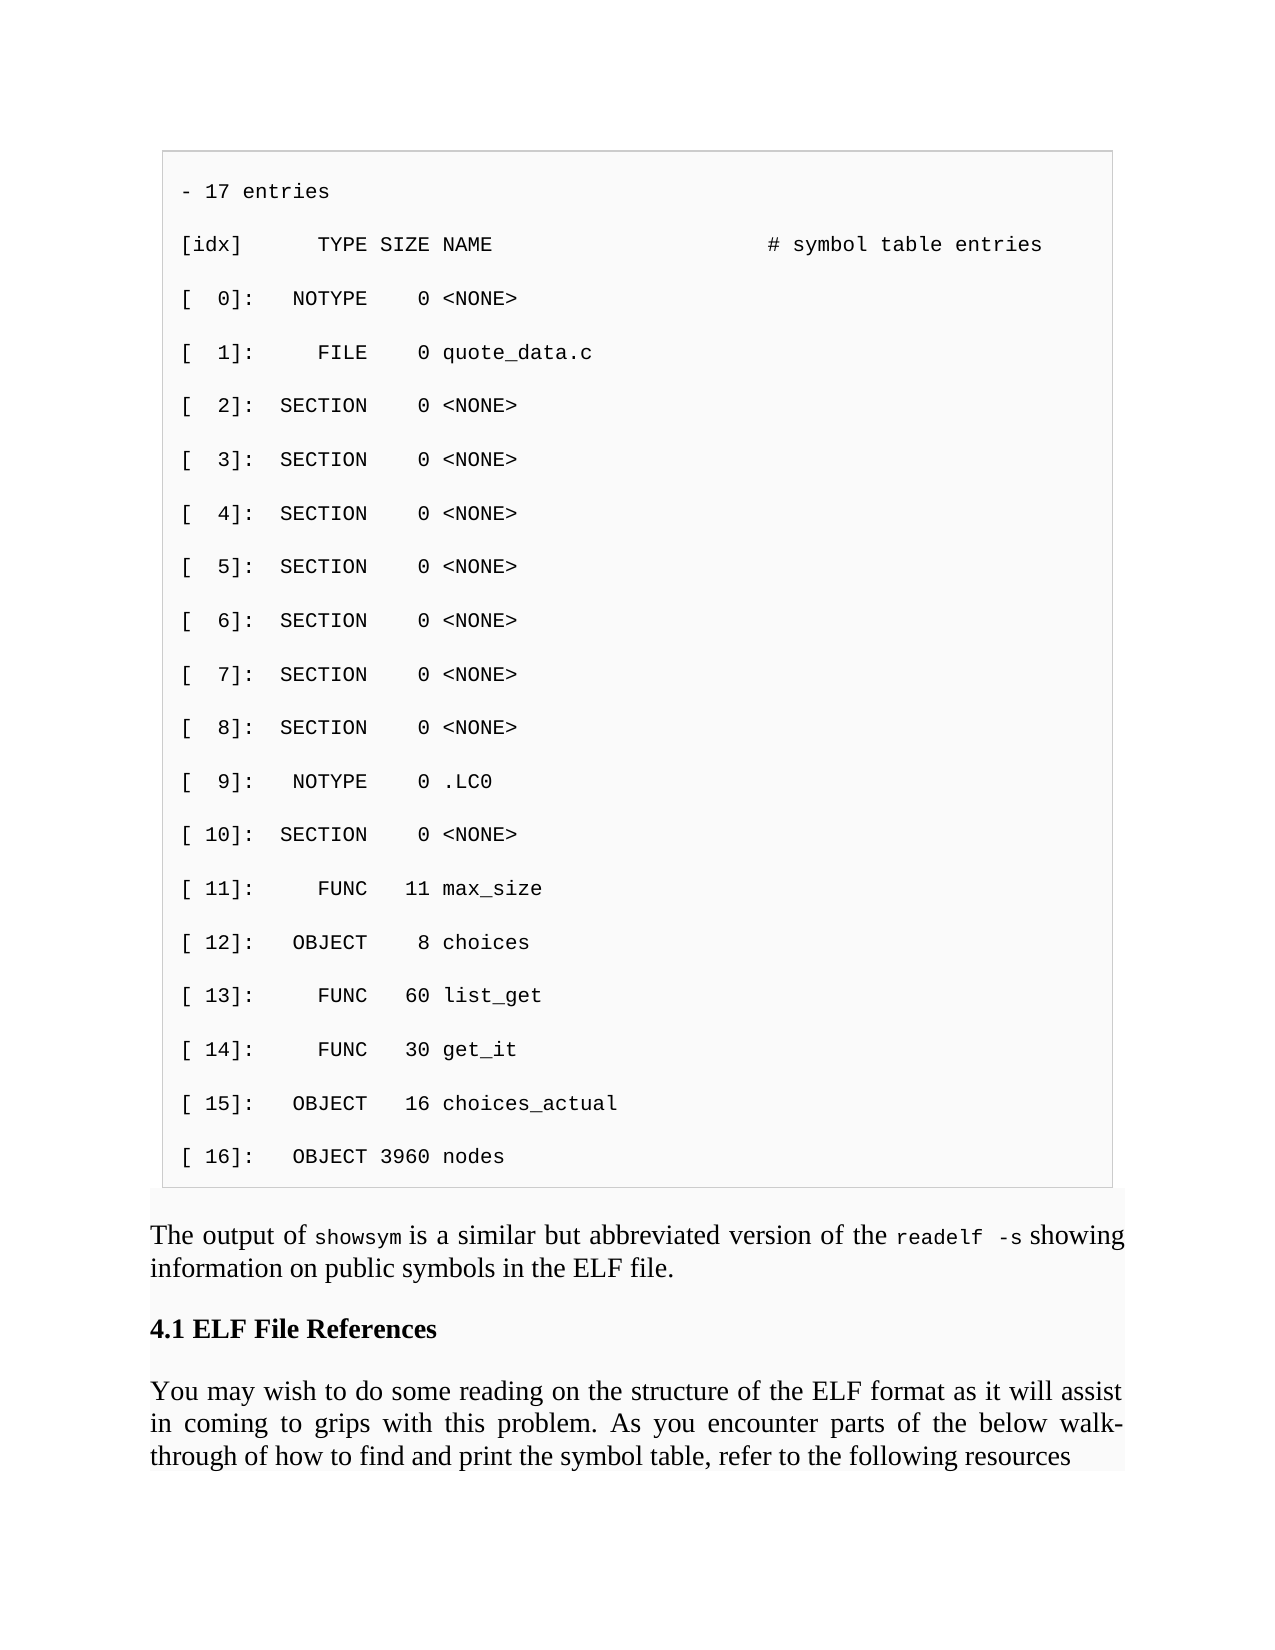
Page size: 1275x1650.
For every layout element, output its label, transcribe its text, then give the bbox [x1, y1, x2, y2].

text [ 5]: SECTION 0 <NONE> [163, 526, 1112, 579]
text [ 6]: SECTION 0 <NONE> [163, 579, 1112, 633]
text [ 0]: NOTYPE 0 <NONE> [163, 257, 1112, 311]
text [ 4]: SECTION 0 <NONE> [163, 472, 1112, 526]
text [ 1]: FILE 0 quote_data.c [163, 311, 1112, 364]
text [ 7]: SECTION 0 <NONE> [163, 633, 1112, 686]
text [ 2]: SECTION 0 <NONE> [163, 364, 1112, 418]
text The output of showsym is a similar but abbreviated version of the readelf -s showing information on public symbols in the ELF file. [150, 1218, 1125, 1283]
text You may wish to do some reading on the structure of the ELF format as it will assist in coming to grips with this problem. As you encounter parts of the below walk-through of how to find and print the symbol table, refer to the following resources [150, 1374, 1125, 1471]
text [ 10]: SECTION 0 <NONE> [163, 794, 1112, 847]
text [ 13]: FUNC 60 list_get [163, 955, 1112, 1008]
text [ 11]: FUNC 11 max_size [163, 847, 1112, 901]
text [ 8]: SECTION 0 <NONE> [163, 686, 1112, 740]
text [idx] TYPE SIZE NAME # symbol table entries [163, 204, 1112, 257]
text - 17 entries [163, 152, 1112, 204]
text [ 9]: NOTYPE 0 .LC0 [163, 740, 1112, 794]
text [ 16]: OBJECT 3960 nodes [163, 1116, 1112, 1187]
text [ 3]: SECTION 0 <NONE> [163, 418, 1112, 472]
text 4.1 ELF File References [150, 1312, 1125, 1345]
text [ 15]: OBJECT 16 choices_actual [163, 1062, 1112, 1116]
text [ 14]: FUNC 30 get_it [163, 1008, 1112, 1062]
text [ 12]: OBJECT 8 choices [163, 901, 1112, 955]
